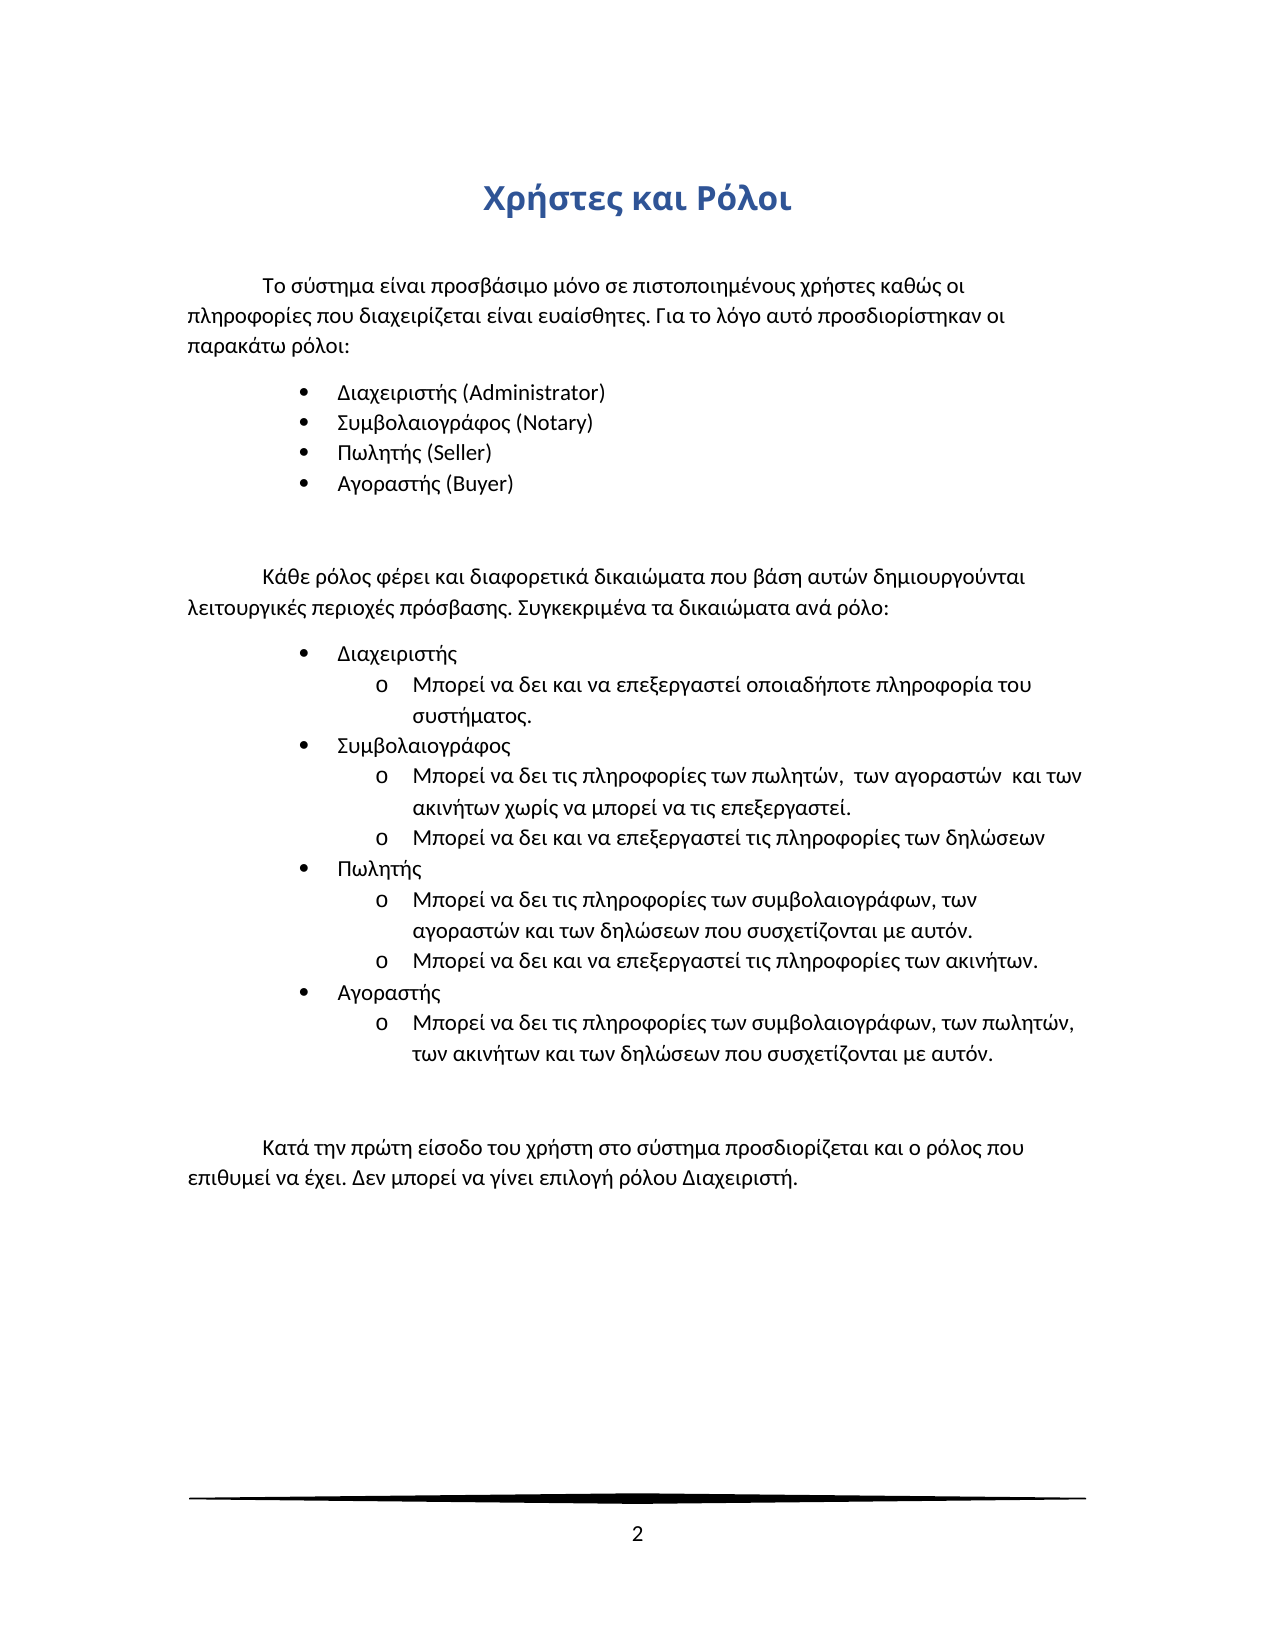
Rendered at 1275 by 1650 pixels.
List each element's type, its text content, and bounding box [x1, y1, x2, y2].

list Μπορεί να δει τις πληροφορίες των συμβολαιογράφων, των αγοραστών και των δηλώσεων που συσχετίζονται με αυτόν. [375, 885, 1087, 944]
list Αγοραστής (Buyer) [300, 469, 1087, 497]
list Διαχειριστής (Administrator) [300, 378, 1087, 406]
subtitle Χρήστες και Ρόλοι [187, 175, 1087, 220]
list Συμβολαιογράφος (Notary) [300, 408, 1087, 436]
list Μπορεί να δει και να επεξεργαστεί τις πληροφορίες των δηλώσεων [375, 823, 1087, 852]
list Αγοραστής [300, 978, 1087, 1006]
list Μπορεί να δει και να επεξεργαστεί τις πληροφορίες των ακινήτων. [375, 946, 1087, 976]
list Πωλητής [300, 854, 1087, 883]
list Πωλητής (Seller) [300, 438, 1087, 467]
list Μπορεί να δει και να επεξεργαστεί οποιαδήποτε πληροφορία του συστήματος. [375, 670, 1087, 729]
list Συμβολαιογράφος [300, 731, 1087, 759]
text Κάθε ρόλος φέρει και διαφορετικά δικαιώματα που βάση αυτών δημιουργούνται λειτουργικές περιοχές πρόσβασης. Συγκεκριμένα τα δικαιώματα ανά ρόλο: [187, 562, 1087, 621]
text Κατά την πρώτη είσοδο του χρήστη στο σύστημα προσδιορίζεται και ο ρόλος που επιθυμεί να έχει. Δεν μπορεί να γίνει επιλογή ρόλου Διαχειριστή. [187, 1133, 1087, 1191]
list Μπορεί να δει τις πληροφορίες των πωλητών, των αγοραστών και των ακινήτων χωρίς να μπορεί να τις επεξεργαστεί. [375, 762, 1087, 821]
list Μπορεί να δει τις πληροφορίες των συμβολαιογράφων, των πωλητών, των ακινήτων και των δηλώσεων που συσχετίζονται με αυτόν. [375, 1008, 1087, 1067]
list Διαχειριστής [300, 639, 1087, 668]
text Το σύστημα είναι προσβάσιμο μόνο σε πιστοποιημένους χρήστες καθώς οι πληροφορίες που διαχειρίζεται είναι ευαίσθητες. Για το λόγο αυτό προσδιορίστηκαν οι παρακάτω ρόλοι: [187, 271, 1087, 359]
